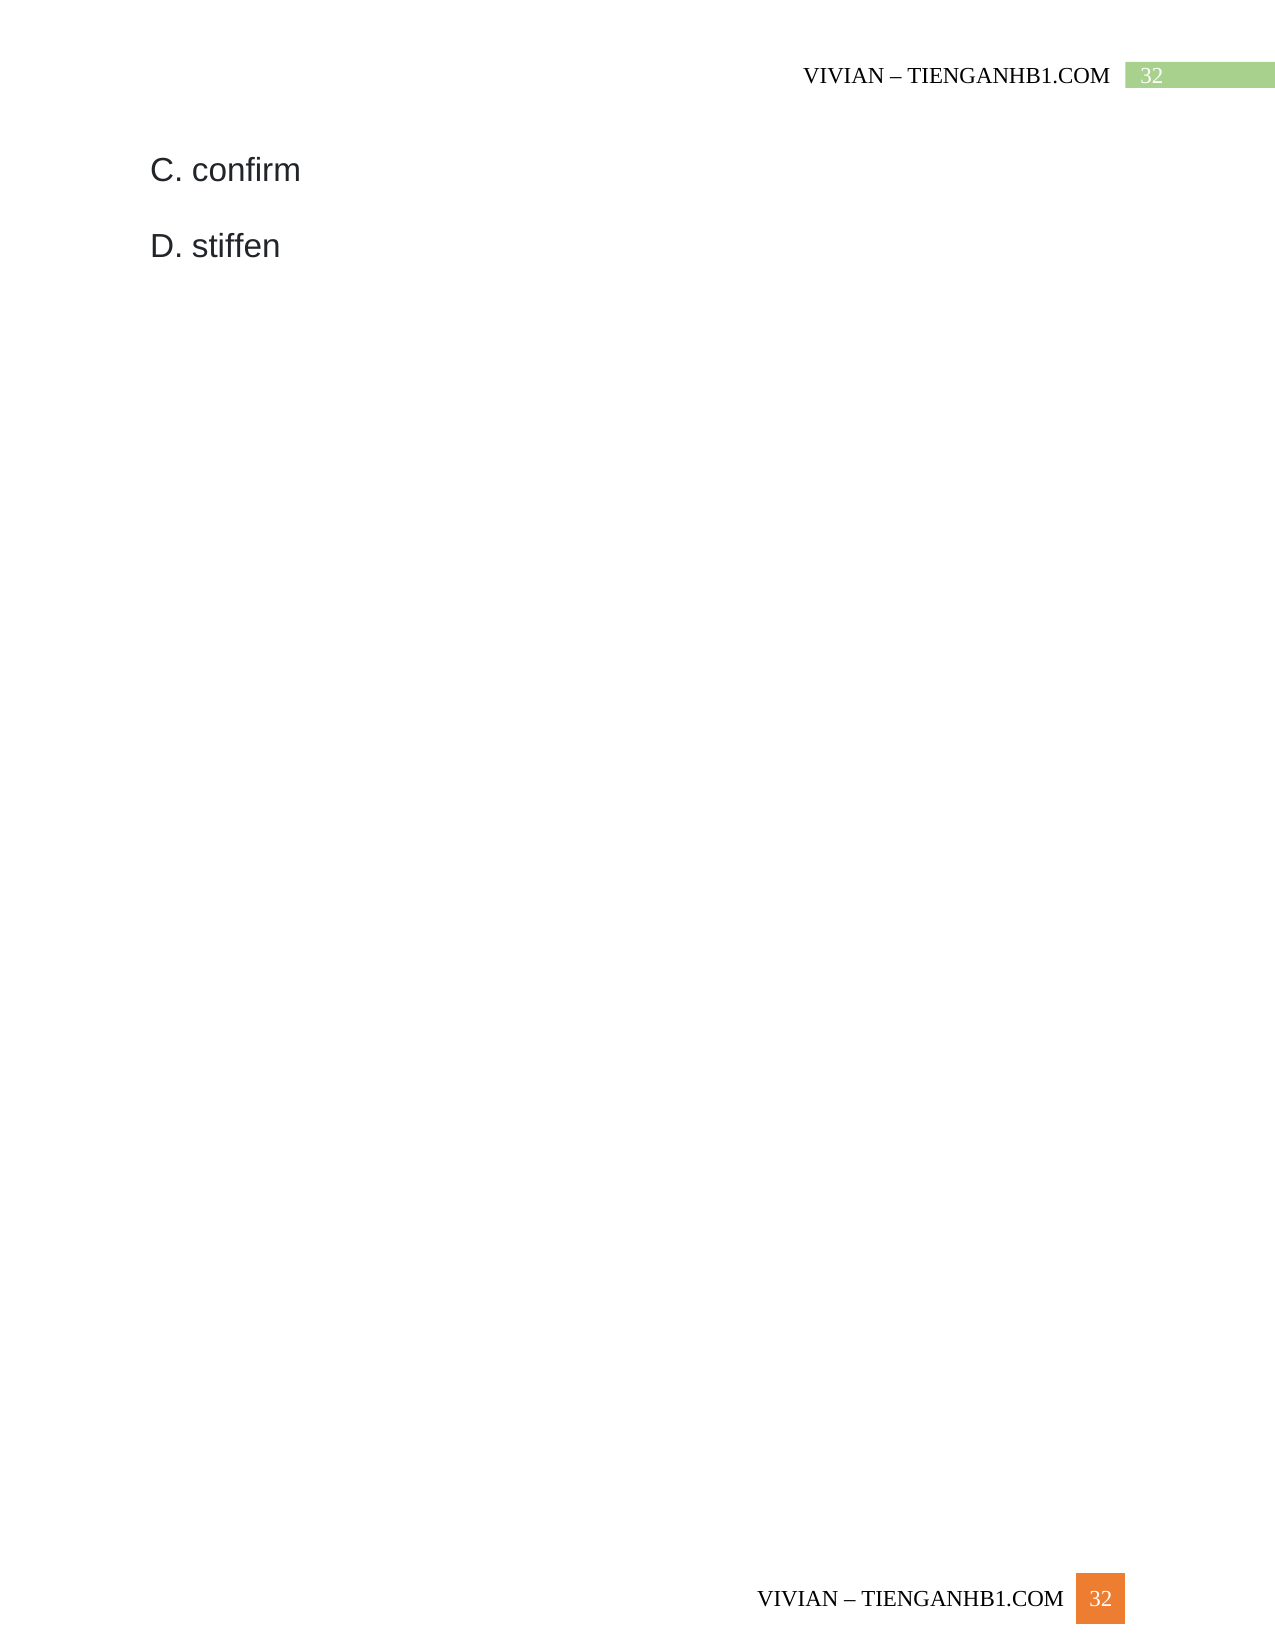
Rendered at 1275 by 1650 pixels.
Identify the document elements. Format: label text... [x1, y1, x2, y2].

list stiffen [150, 227, 1125, 265]
list confirm [150, 150, 1125, 188]
